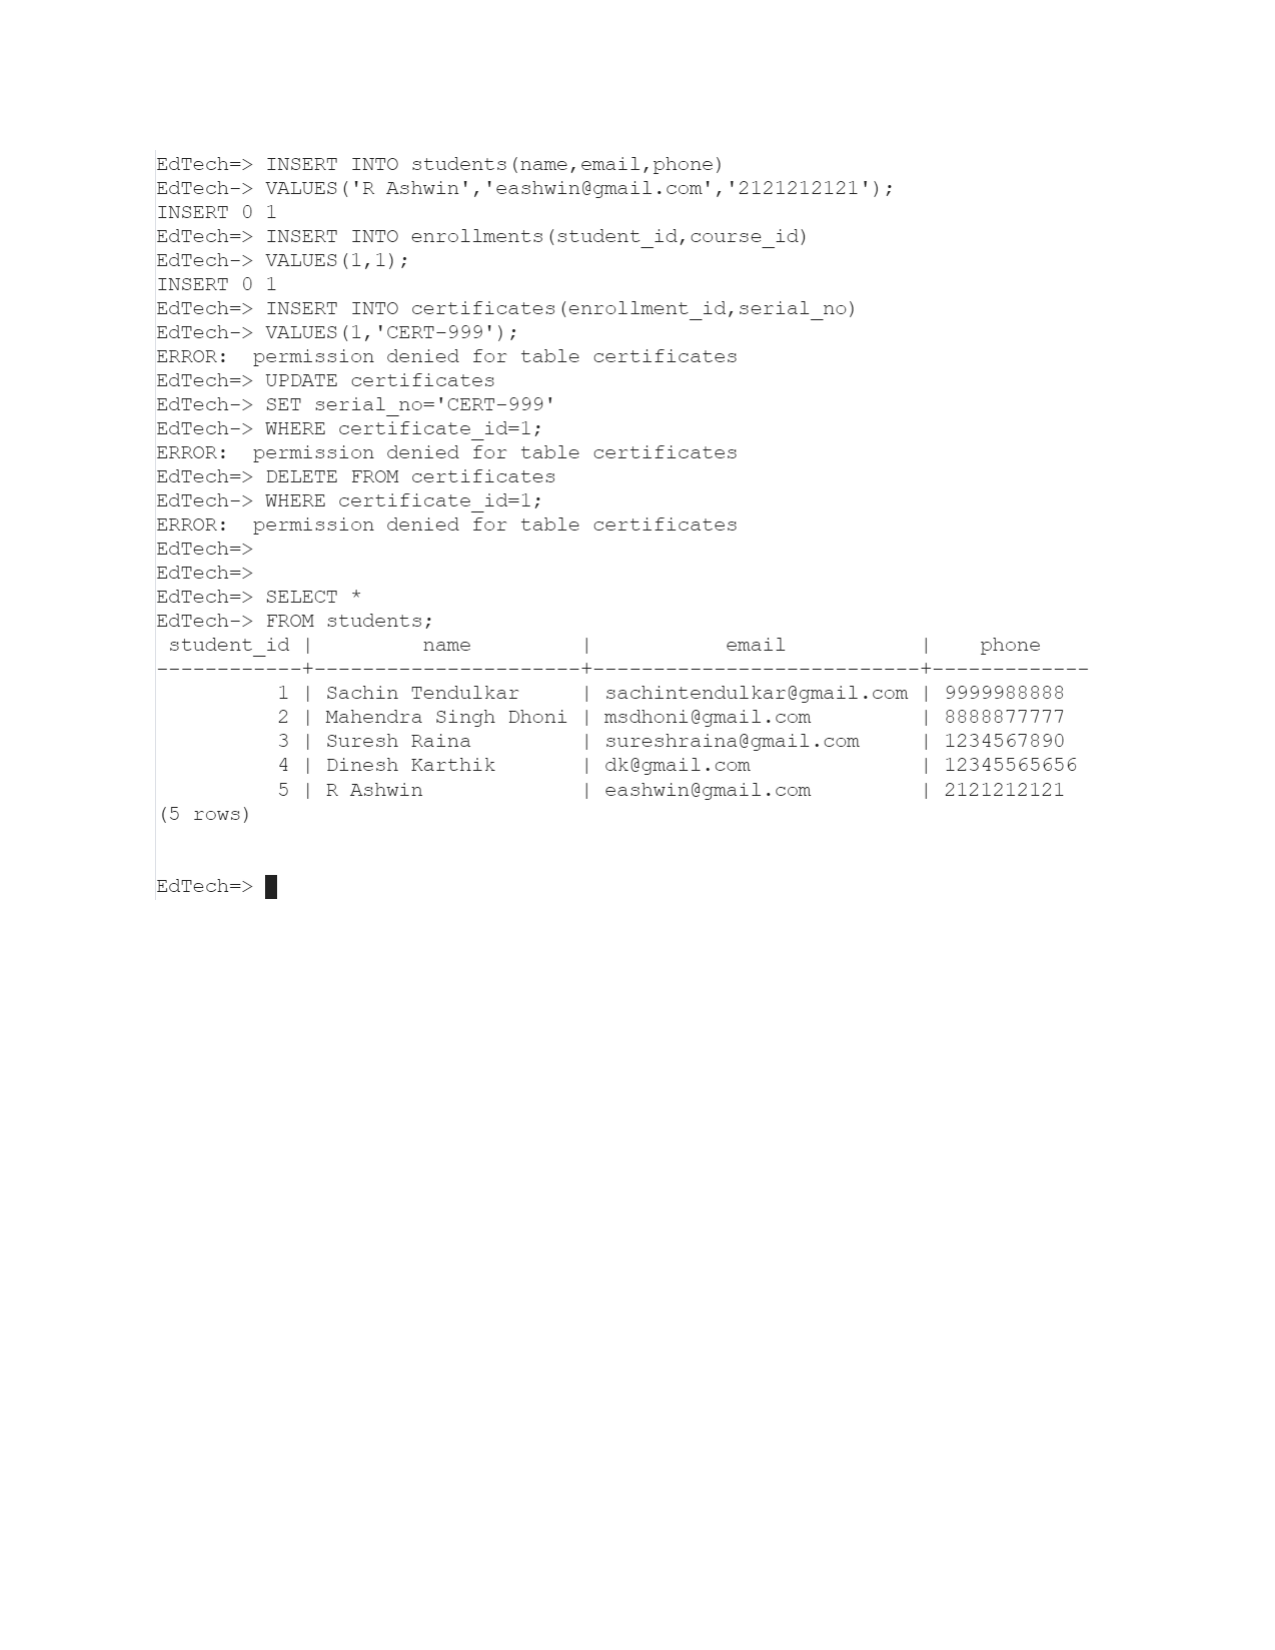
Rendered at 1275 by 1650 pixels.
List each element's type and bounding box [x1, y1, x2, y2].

picture [150, 150, 1125, 900]
